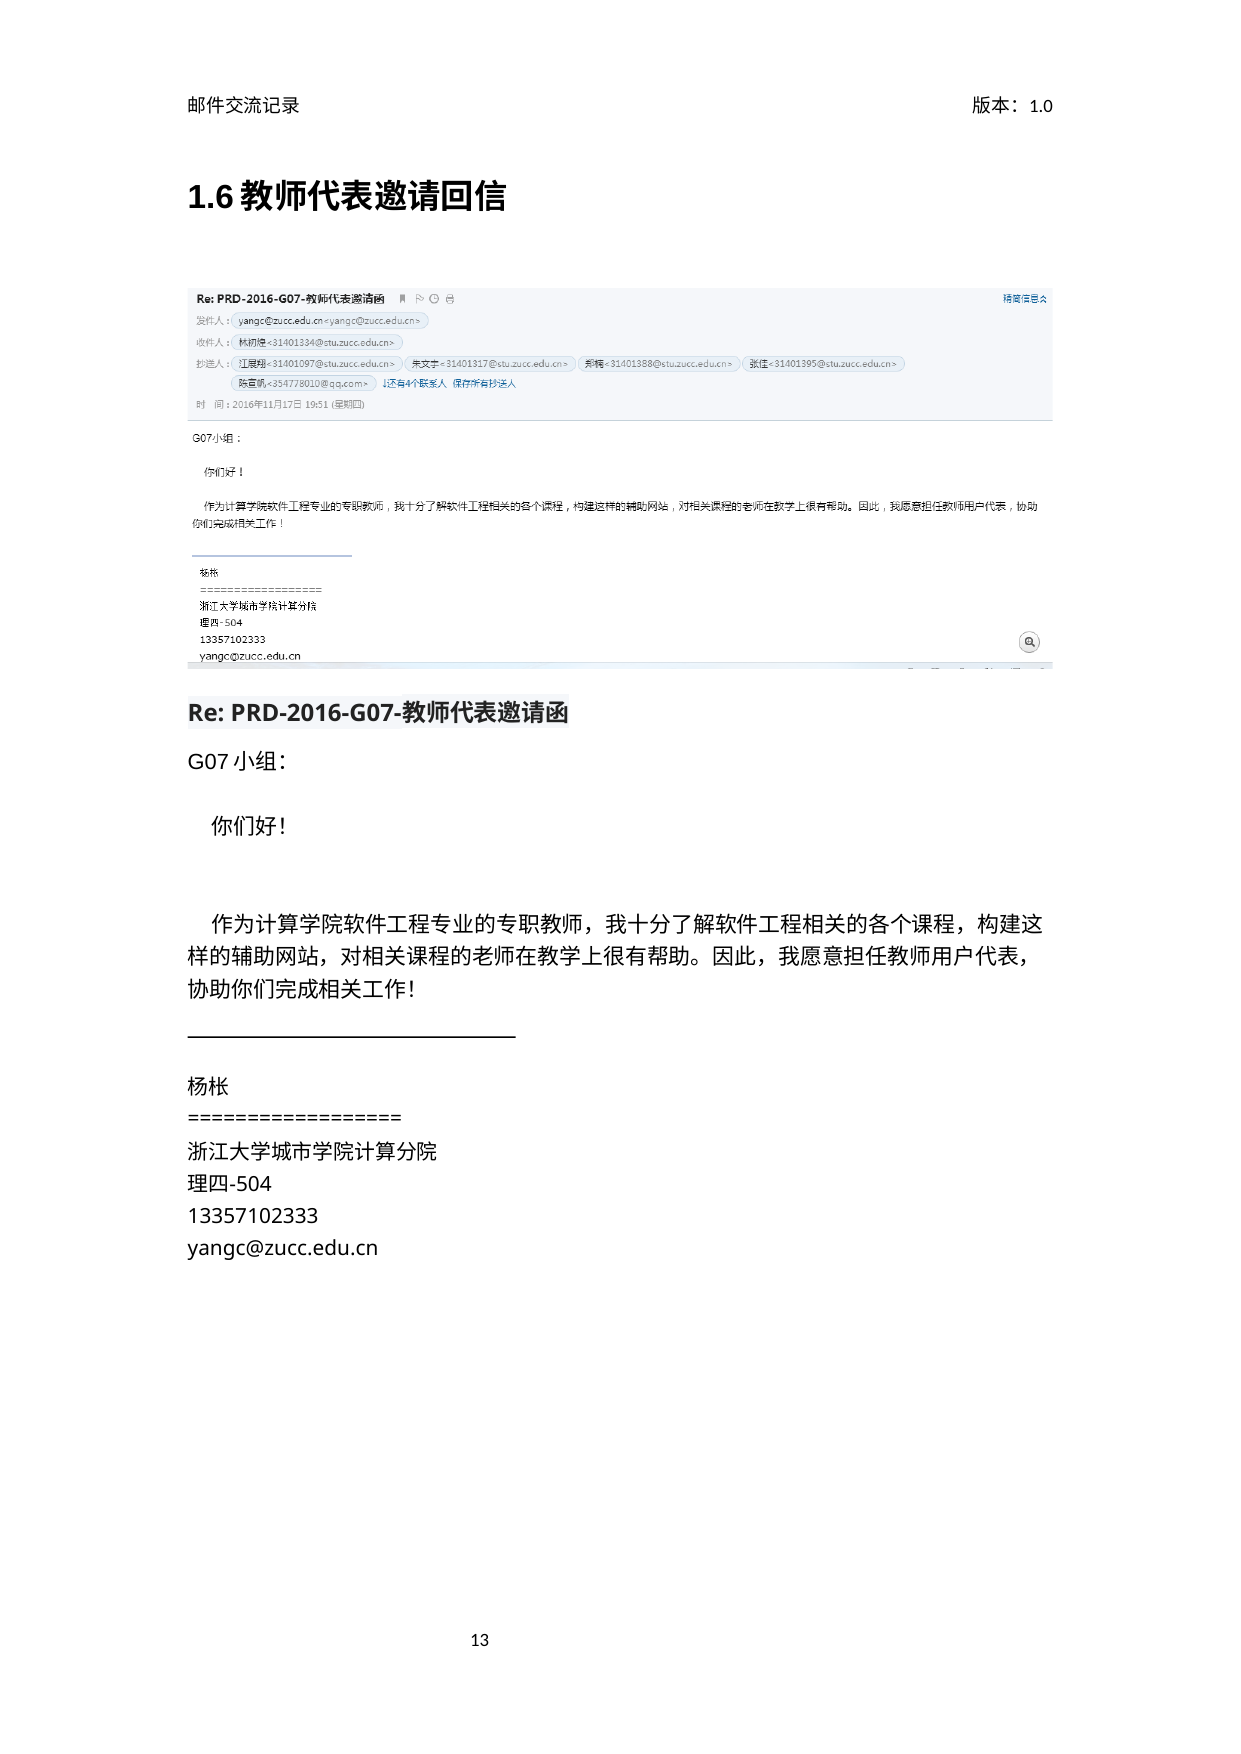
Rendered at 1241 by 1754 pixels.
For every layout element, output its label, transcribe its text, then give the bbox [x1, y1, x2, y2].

text G07小组： [187, 744, 1053, 776]
text 理四-504 [187, 1166, 1053, 1199]
text ================== [187, 1101, 1053, 1134]
subtitle 1.6教师代表邀请回信 [187, 162, 1053, 227]
text 你们好！ [187, 809, 1053, 841]
text Re: PRD-2016-G07-教师代表邀请函 [187, 679, 1053, 744]
text 作为计算学院软件工程专业的专职教师，我十分了解软件工程相关的各个课程，构建这样的辅助网站，对相关课程的老师在教学上很有帮助。因此，我愿意担任教师用户代表，协助你们完成相关工作！ [187, 906, 1053, 1004]
picture [187, 288, 1053, 669]
text 杨枨 [187, 1069, 1053, 1101]
text 13357102333 [187, 1199, 1053, 1231]
text yangc@zucc.edu.cn [187, 1231, 1053, 1264]
text 浙江大学城市学院计算分院 [187, 1134, 1053, 1166]
